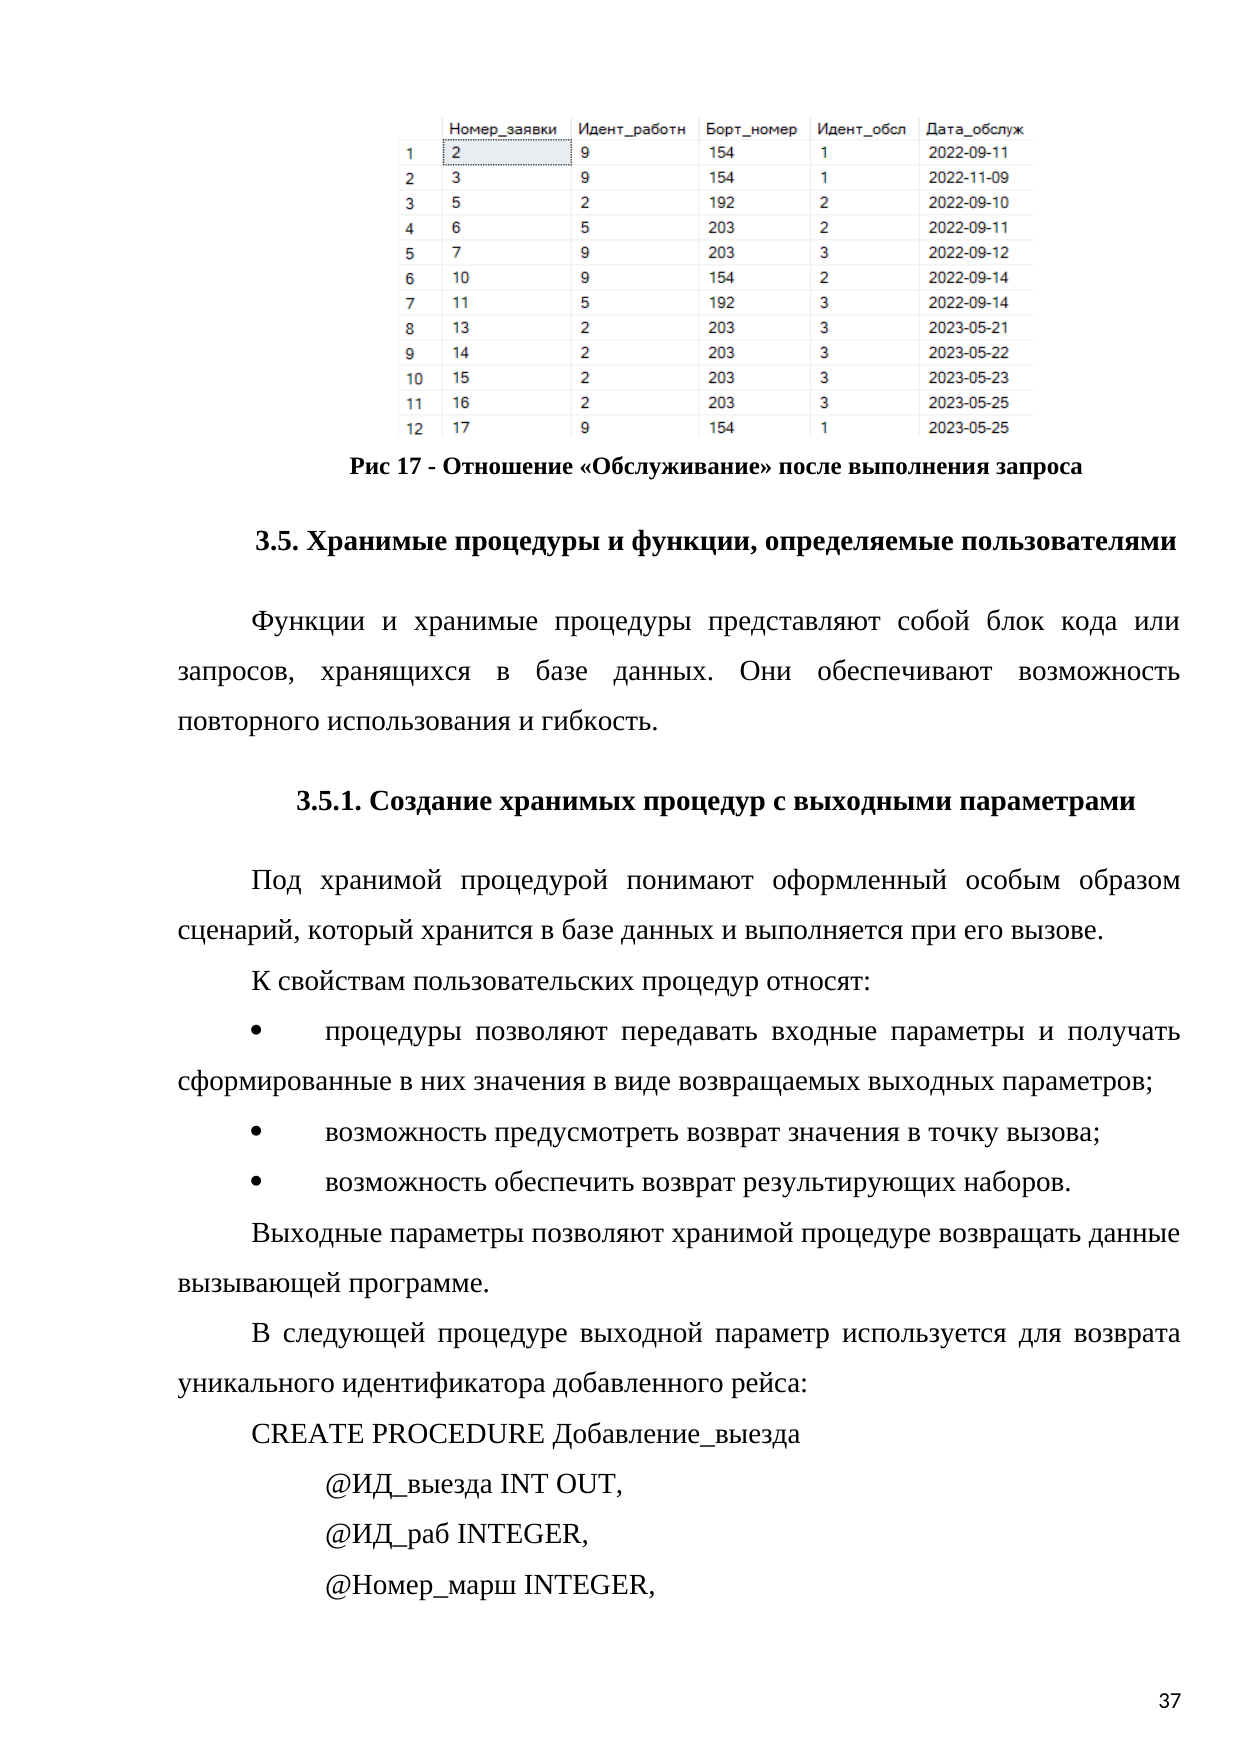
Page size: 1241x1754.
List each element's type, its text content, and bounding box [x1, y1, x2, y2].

text @ИД_раб INTEGER, [177, 1517, 1181, 1550]
text Под хранимой процедурой понимают оформленный особым образом сценарий, который хранится в базе данных и выполняется при его вызове. [177, 862, 1181, 946]
text CREATE PROCEDURE Добавление_выезда [177, 1416, 1181, 1449]
text Функции и хранимые процедуры представляют собой блок кода или запросов, хранящихся в базе данных. Они обеспечивают возможность повторного использования и гибкость. [177, 603, 1181, 737]
text @Номер_марш INTEGER, [177, 1567, 1181, 1600]
text Рис 17 - Отношение «Обслуживание» после выполнения запроса [177, 451, 1181, 479]
text В следующей процедуре выходной параметр используется для возврата уникального идентификатора добавленного рейса: [177, 1315, 1181, 1399]
text Выходные параметры позволяют хранимой процедуре возвращать данные вызывающей программе. [177, 1215, 1181, 1298]
subtitle 3.5. Хранимые процедуры и функции, определяемые пользователями [177, 523, 1181, 557]
text @ИД_выезда INT OUT, [177, 1466, 1181, 1500]
subtitle 3.5.1. Создание хранимых процедур с выходными параметрами [177, 783, 1181, 816]
list возможность обеспечить возврат результирующих наборов. [177, 1164, 1181, 1198]
text К свойствам пользовательских процедур относят: [177, 963, 1181, 996]
list возможность предусмотреть возврат значения в точку вызова; [177, 1114, 1181, 1147]
picture [398, 118, 1034, 437]
list процедуры позволяют передавать входные параметры и получать сформированные в них значения в виде возвращаемых выходных параметров; [177, 1013, 1181, 1097]
